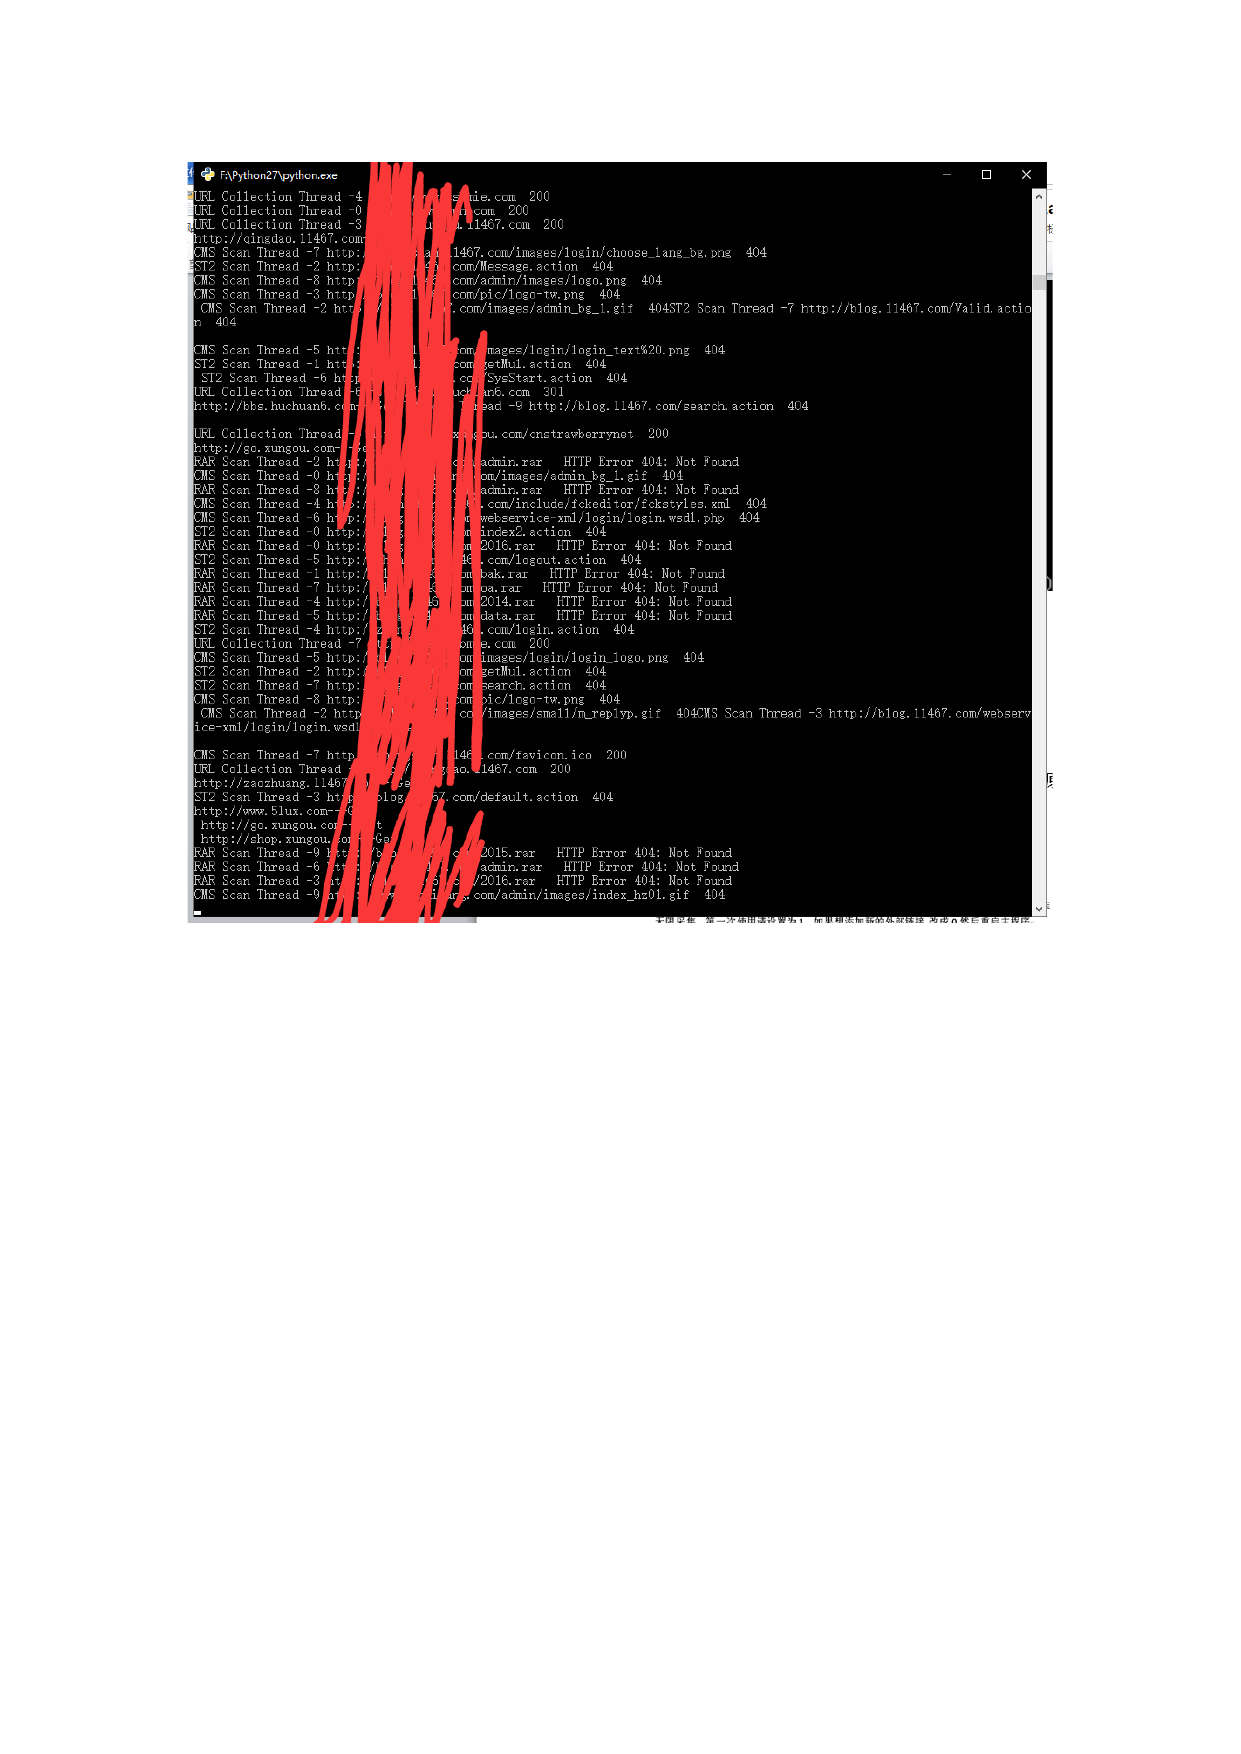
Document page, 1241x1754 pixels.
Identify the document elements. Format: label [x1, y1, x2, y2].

picture [187, 162, 1053, 923]
